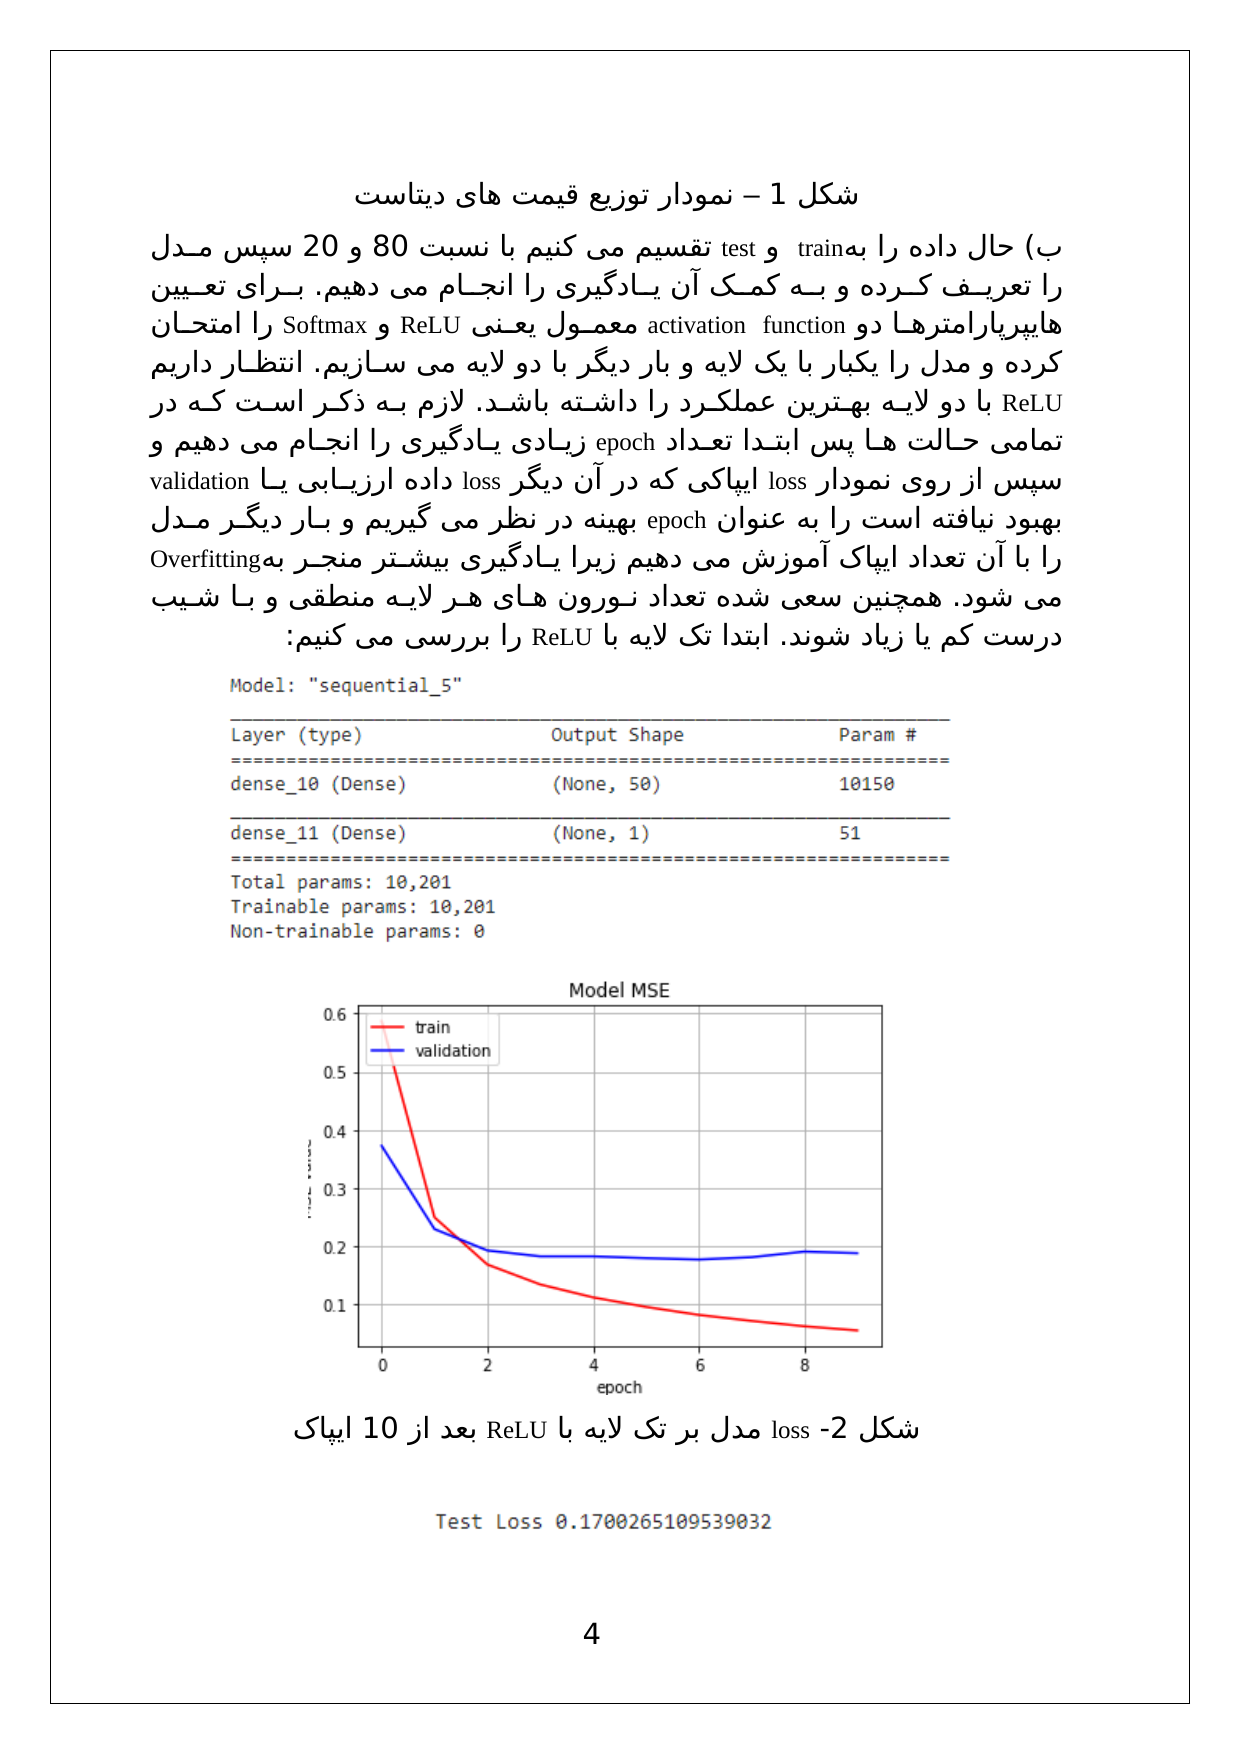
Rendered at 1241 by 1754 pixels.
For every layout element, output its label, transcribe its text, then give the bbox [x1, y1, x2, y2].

picture [308, 974, 905, 1395]
text ب) حال داده را بهtrain و test تقسیم می کنیم با نسبت 80 و 20 سپس مدل را تعریف کرده و به کمک آن یادگیری را انجام می دهیم. برای تعیین هایپرپارامترها دو activation function معمول یعنی ReLU و Softmax را امتحان کرده و مدل را یکبار با یک لایه و بار دیگر با دو لایه می سازیم. انتظار داریم ReLU با دو لایه بهترین عملکرد را داشته باشد. لازم به ذکر است که در تمامی حالت ها پس ابتدا تعداد epoch زیادی یادگیری را انجام می دهیم و سپس از روی نمودار loss ایپاکی که در آن دیگر loss داده ارزیابی یا validation بهبود نیافته است را به عنوان epoch بهینه در نظر می گیریم و بار دیگر مدل را با آن تعداد ایپاک آموزش می دهیم زیرا یادگیری بیشتر منجر بهOverfitting می شود. همچنین سعی شده تعداد نورون های هر لایه منطقی و با شیب درست کم یا زیاد شوند. ابتدا تک لایه با ReLU را بررسی می کنیم: [150, 229, 1063, 652]
picture [219, 670, 994, 958]
text شکل 1 – نمودار توزیع قیمت های دیتاست [150, 177, 1063, 211]
text شکل 2- loss مدل بر تک لایه با ReLU بعد از 10 ایپاک [150, 1411, 1063, 1445]
picture [429, 1508, 784, 1542]
